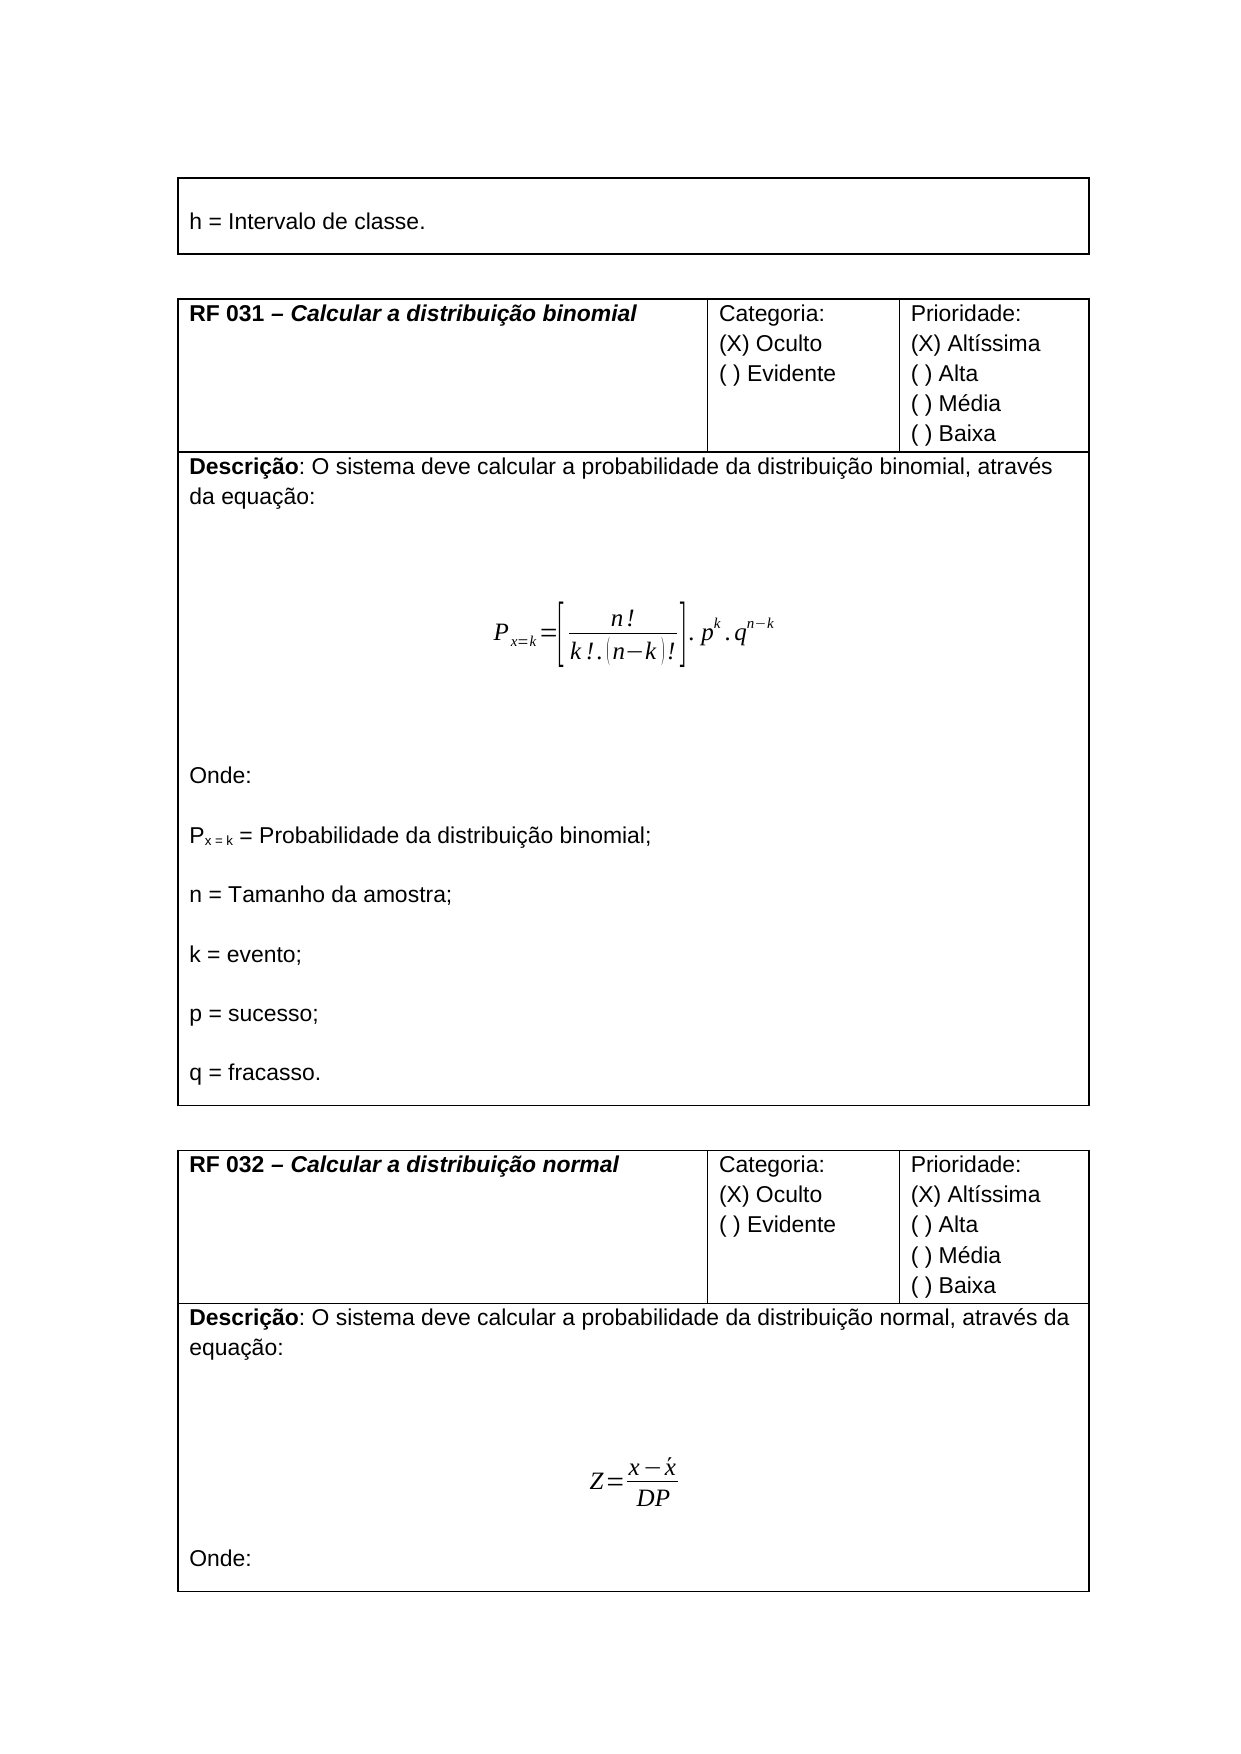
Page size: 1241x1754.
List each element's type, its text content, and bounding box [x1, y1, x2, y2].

table_header Prioridade: (X) Altíssima ( ) Alta ( ) Média ( ) Baixa [900, 1151, 1088, 1302]
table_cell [179, 179, 1088, 253]
table_header Categoria: (X) Oculto ( ) Evidente [708, 300, 899, 451]
table_header Categoria: (X) Oculto ( ) Evidente [708, 1151, 899, 1302]
table_header RF 032 – Calcular a distribuição normal [179, 1151, 707, 1302]
table_header Prioridade: (X) Altíssima ( ) Alta ( ) Média ( ) Baixa [900, 300, 1088, 451]
table_header RF 031 – Calcular a distribuição binomial [179, 300, 707, 451]
table_cell Descrição: O sistema deve calcular a probabilidade da distribuição binomial, através da equação: Onde: Px = k = Probabilidade da distribuição binomial; n = Tamanho da amostra; k = evento; p = sucesso; q = fracasso. [179, 453, 1088, 1105]
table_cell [179, 1304, 1088, 1591]
